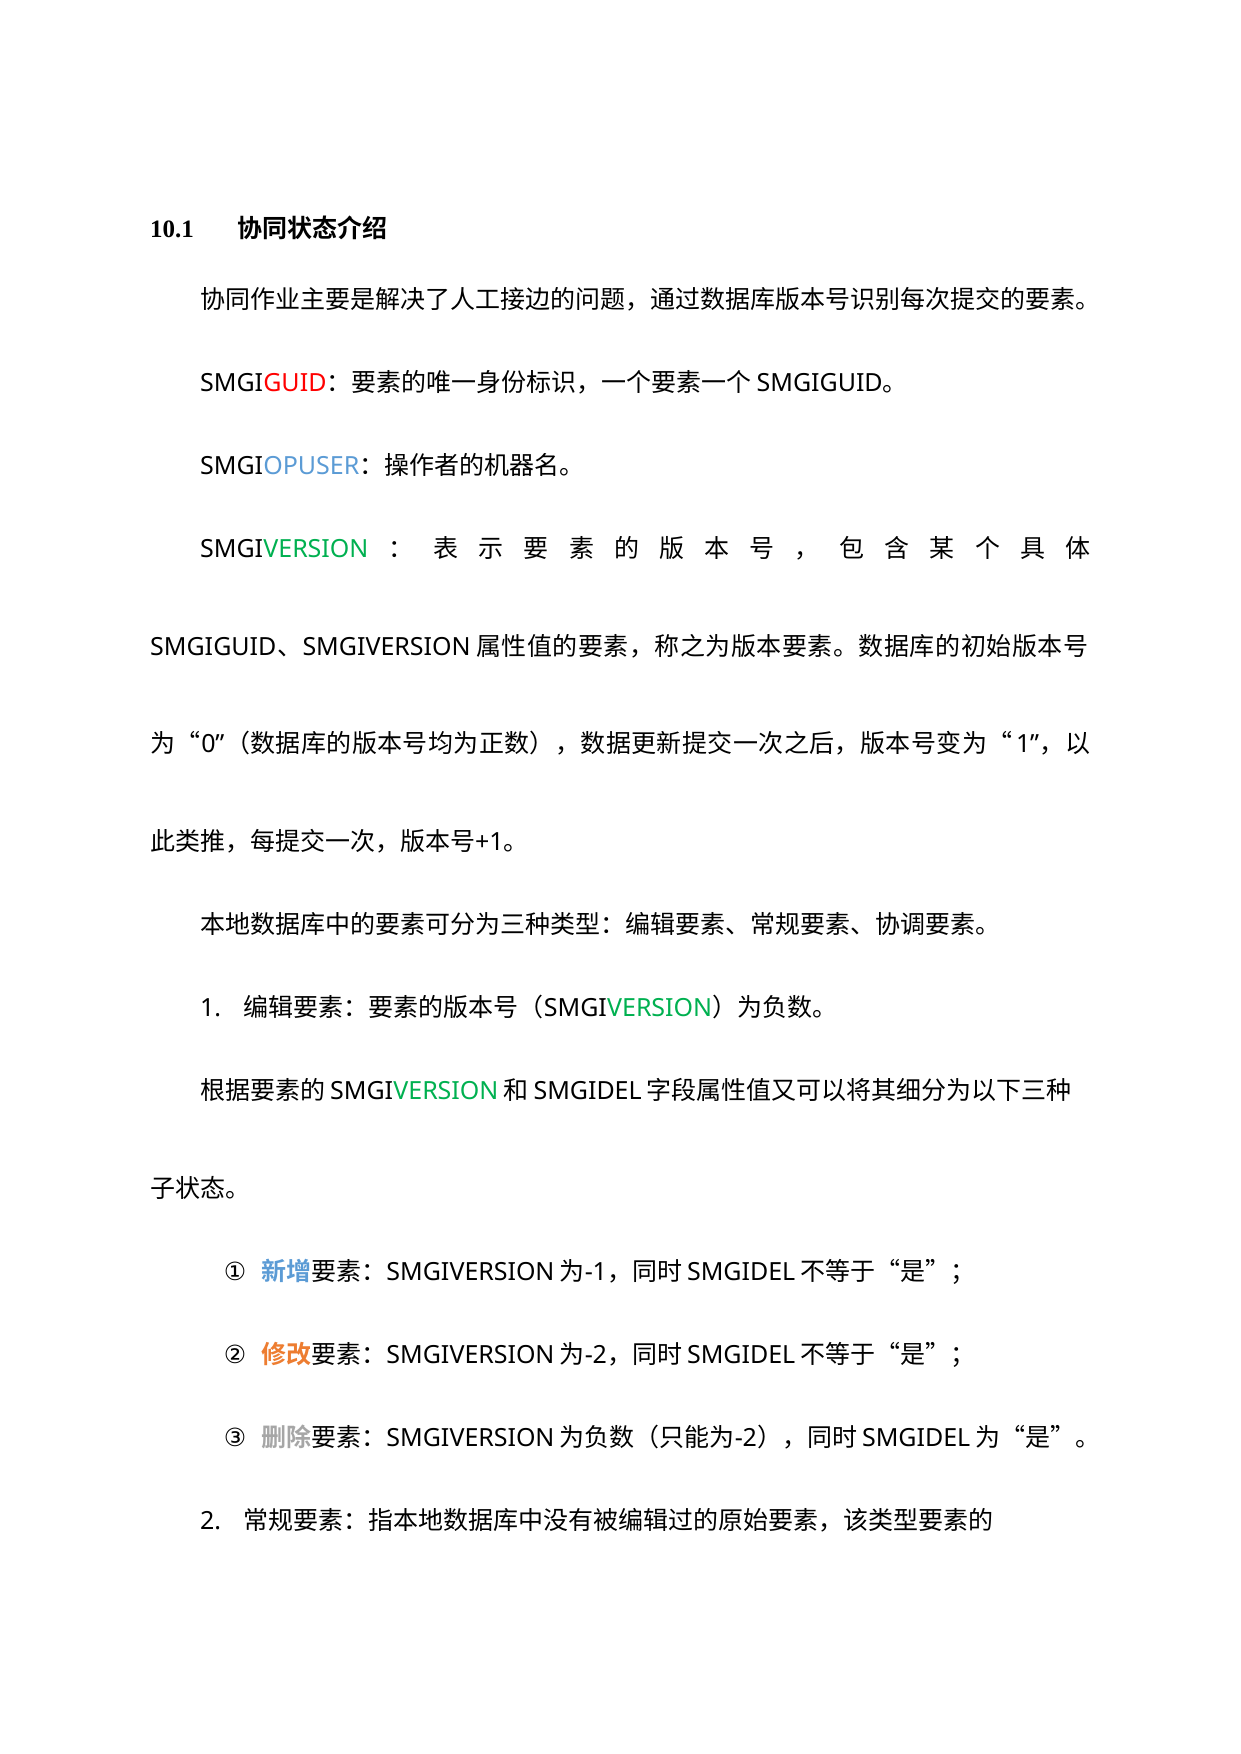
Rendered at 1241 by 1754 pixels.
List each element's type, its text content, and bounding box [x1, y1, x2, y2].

text 根据要素的SMGIVERSION和SMGIDEL字段属性值又可以将其细分为以下三种子状态。 [150, 1056, 1090, 1219]
list 修改要素：SMGIVERSION为-2，同时SMGIDEL不等于“是”； [224, 1320, 1090, 1385]
list 新增要素：SMGIVERSION为-1，同时SMGIDEL不等于“是”； [224, 1237, 1090, 1302]
text SMGIVERSION：表示要素的版本号，包含某个具体SMGIGUID、SMGIVERSION属性值的要素，称之为版本要素。数据库的初始版本号为“0”（数据库的版本号均为正数），数据更新提交一次之后，版本号变为“1”，以此类推，每提交一次，版本号+1。 [150, 514, 1090, 872]
text 协同作业主要是解决了人工接边的问题，通过数据库版本号识别每次提交的要素。 [150, 265, 1090, 330]
list 编辑要素：要素的版本号（SMGIVERSION）为负数。 [200, 973, 1090, 1038]
text SMGIGUID：要素的唯一身份标识，一个要素一个SMGIGUID。 [150, 348, 1090, 413]
subtitle 协同状态介绍 [150, 194, 1090, 259]
text 本地数据库中的要素可分为三种类型：编辑要素、常规要素、协调要素。 [150, 890, 1090, 955]
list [200, 1486, 1090, 1551]
list 删除要素：SMGIVERSION为负数（只能为-2），同时SMGIDEL为“是”。 [224, 1403, 1090, 1468]
text SMGIOPUSER：操作者的机器名。 [150, 431, 1090, 496]
